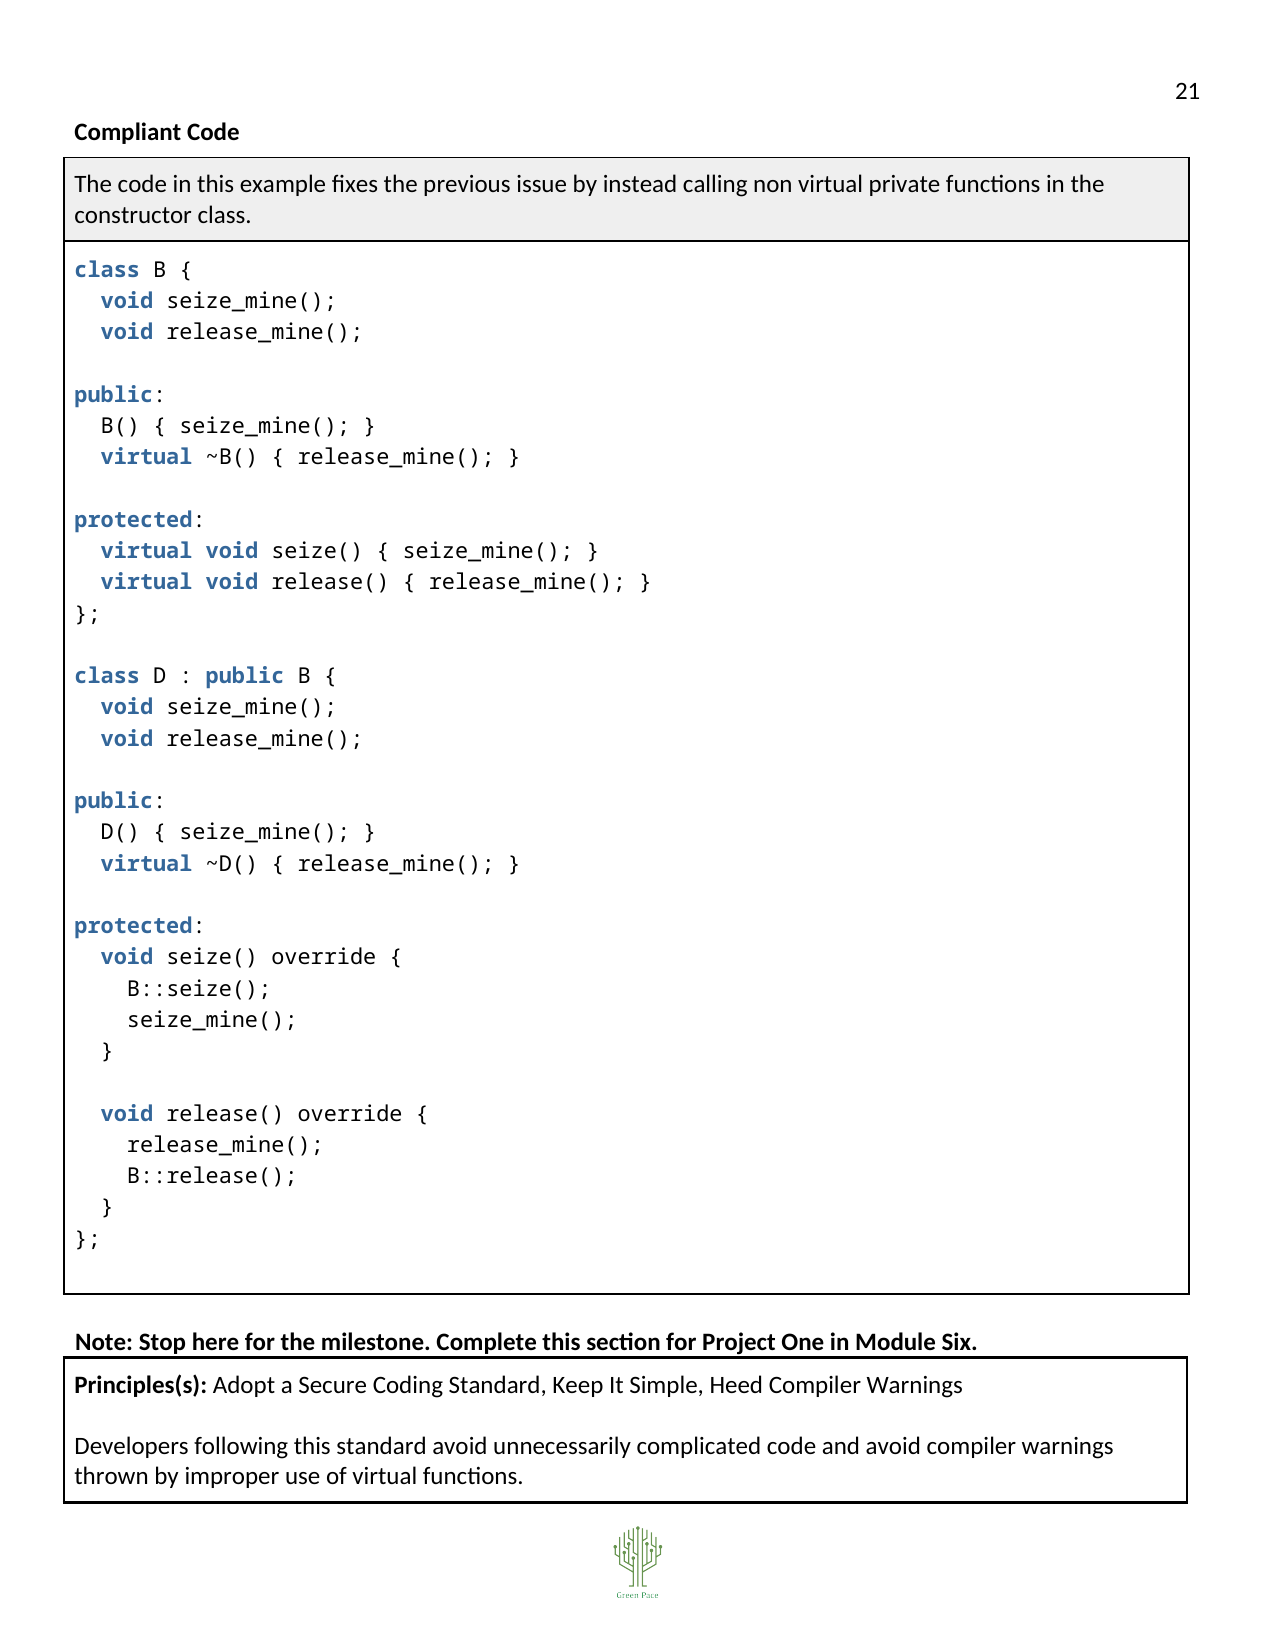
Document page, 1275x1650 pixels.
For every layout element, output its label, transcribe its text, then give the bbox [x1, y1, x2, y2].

table_cell class B { void seize_mine(); void release_mine(); public: B() { seize_mine(); } virtual ~B() { release_mine(); } protected: virtual void seize() { seize_mine(); } virtual void release() { release_mine(); } }; class D : public B { void seize_mine(); void release_mine(); public: D() { seize_mine(); } virtual ~D() { release_mine(); } protected: void seize() override { B::seize(); seize_mine(); } void release() override { release_mine(); B::release(); } }; [65, 242, 1188, 1293]
text Note: Stop here for the milestone. Complete this section for Project One in Module Six. [75, 1326, 1200, 1356]
picture [605, 1521, 670, 1606]
table_header Principles(s): Adopt a Secure Coding Standard, Keep It Simple, Heed Compiler Warnings Developers following this standard avoid unnecessarily complicated code and avoid compiler warnings thrown by improper use of virtual functions. [65, 1359, 1186, 1501]
table_header Compliant Code [64, 106, 1189, 157]
table_cell The code in this example fixes the previous issue by instead calling non virtual private functions in the constructor class. [65, 158, 1188, 240]
